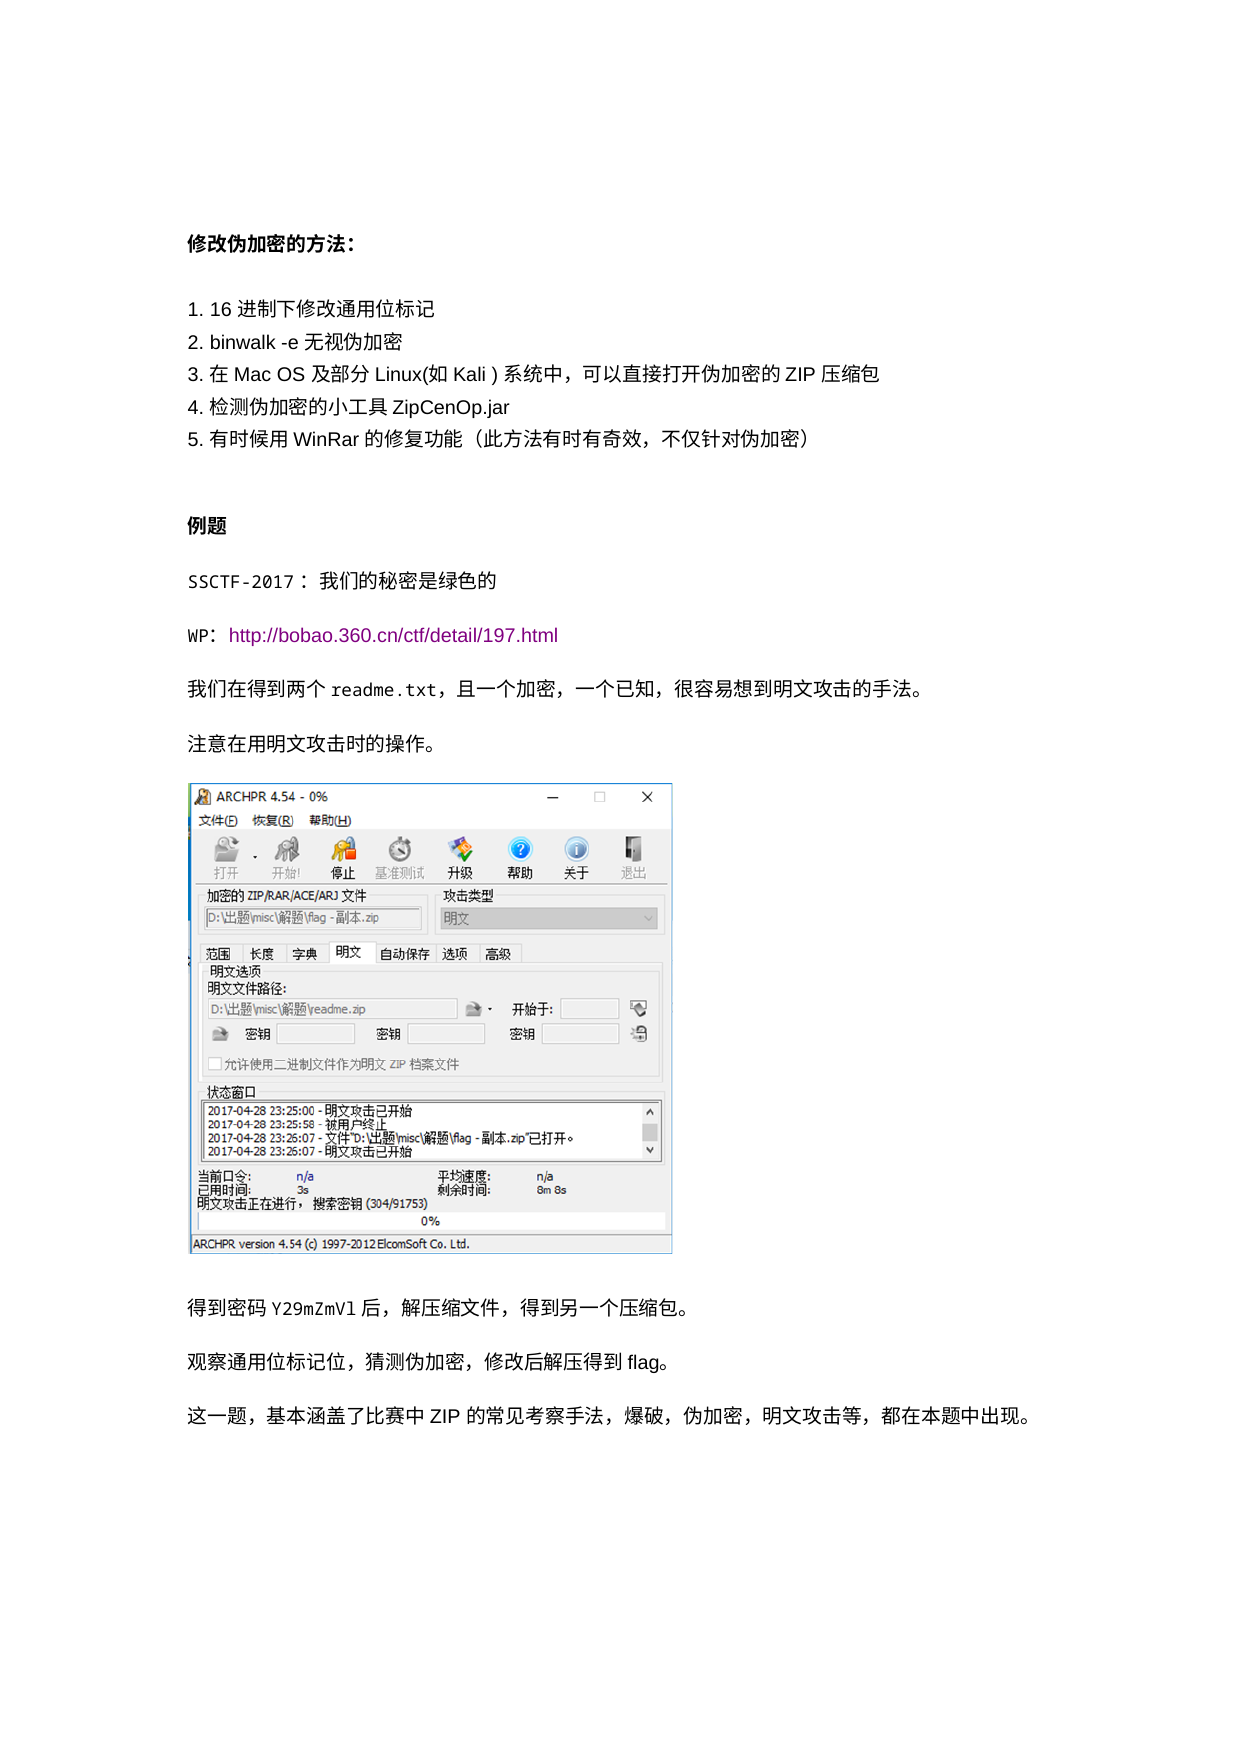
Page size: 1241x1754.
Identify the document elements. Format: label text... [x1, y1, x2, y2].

list 修改伪加密的方法： [187, 227, 1053, 259]
text 得到密码 Y29mZmVl 后，解压缩文件，得到另一个压缩包。 [187, 1290, 1053, 1323]
list 检测伪加密的小工具 ZipCenOp.jar [187, 389, 1053, 422]
list 在 Mac OS 及部分 Linux(如 Kali ) 系统中，可以直接打开伪加密的 ZIP 压缩包 [187, 357, 1053, 389]
list binwalk -e 无视伪加密 [187, 324, 1053, 357]
text WP：http://bobao.360.cn/ctf/detail/197.html [187, 618, 1053, 650]
text 这一题，基本涵盖了比赛中 ZIP 的常见考察手法，爆破，伪加密，明文攻击等，都在本题中出现。 [187, 1399, 1053, 1431]
picture [187, 780, 673, 1254]
text SSCTF-2017 ：我们的秘密是绿色的 [187, 563, 1053, 596]
text 观察通用位标记位，猜测伪加密，修改后解压得到 flag。 [187, 1344, 1053, 1377]
list 有时候用 WinRar 的修复功能（此方法有时有奇效，不仅针对伪加密） [187, 422, 1053, 454]
subtitle 例题 [187, 509, 1053, 541]
list 16 进制下修改通用位标记 [187, 292, 1053, 324]
text 注意在用明文攻击时的操作。 [187, 726, 1053, 759]
text 我们在得到两个 readme.txt，且一个加密，一个已知，很容易想到明文攻击的手法。 [187, 672, 1053, 704]
